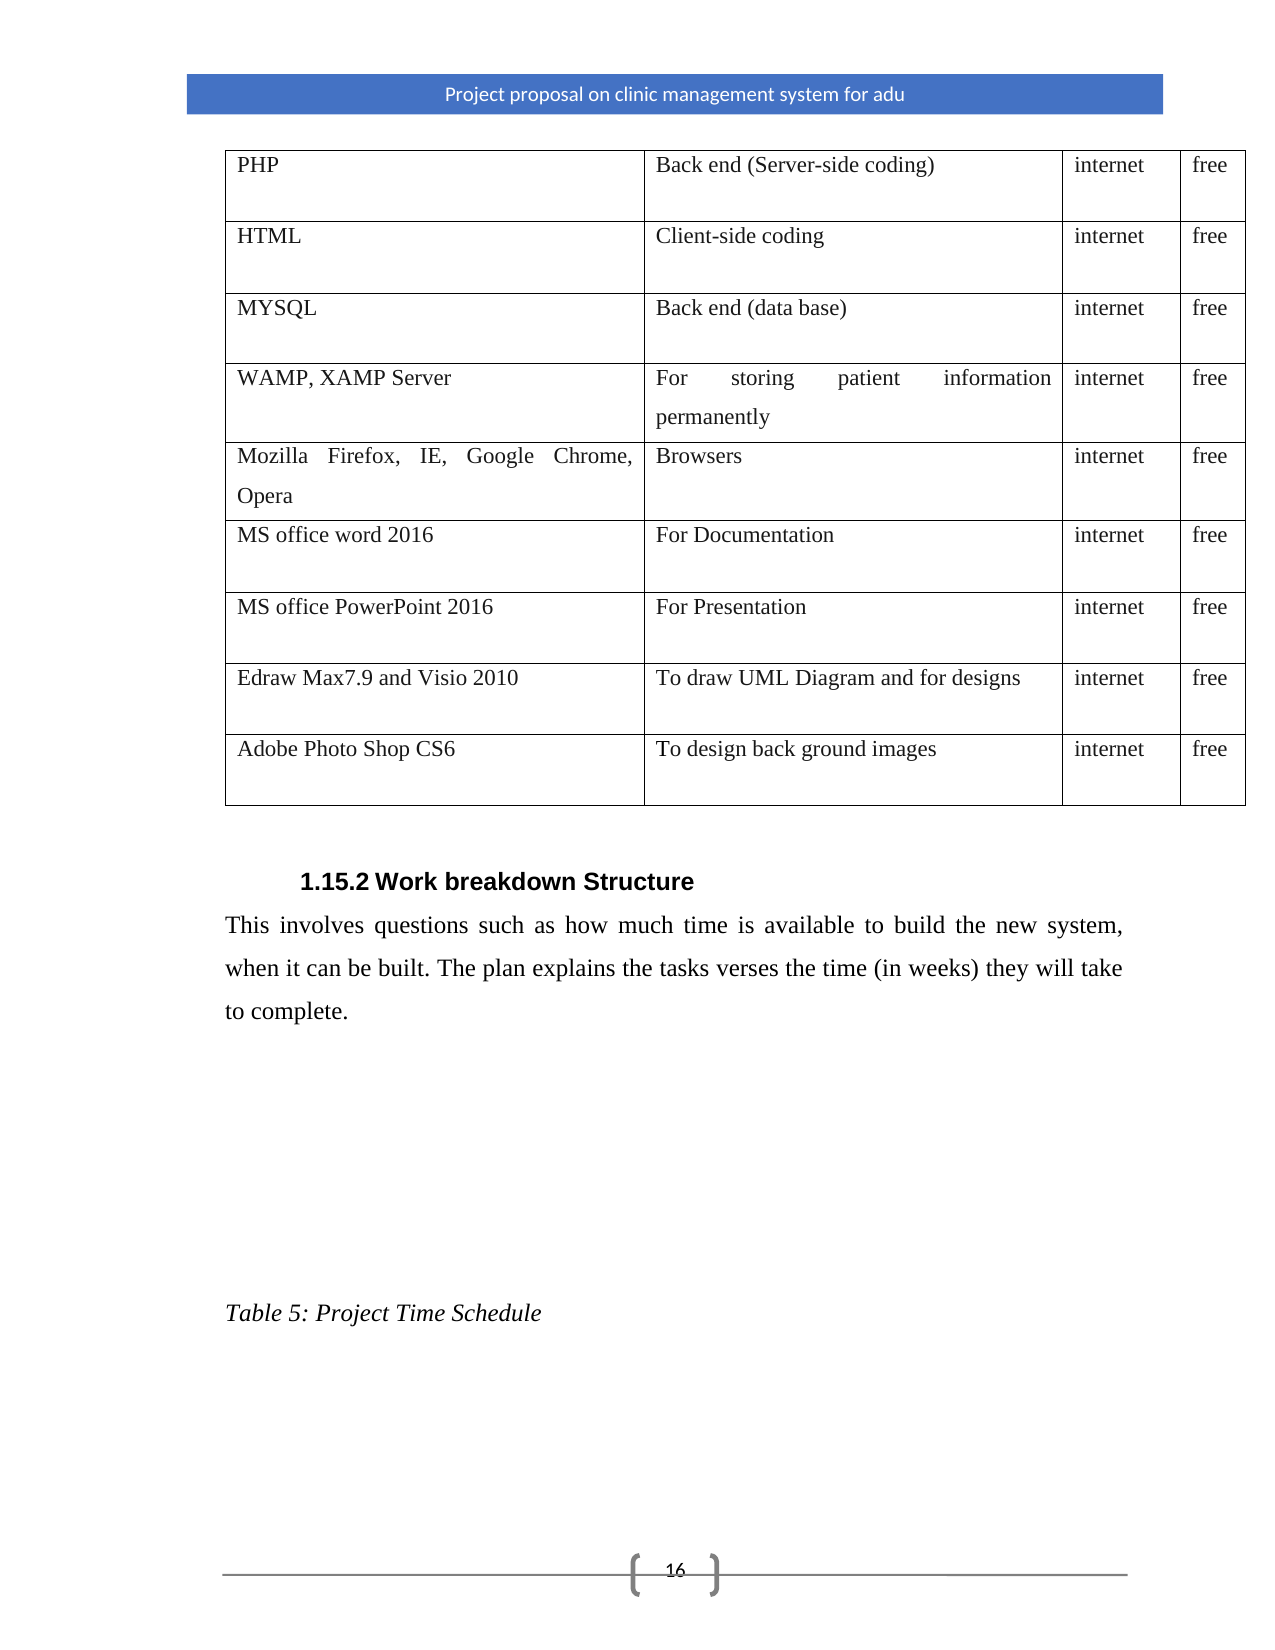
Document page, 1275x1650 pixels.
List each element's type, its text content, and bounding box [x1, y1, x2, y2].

table_cell free [1181, 521, 1245, 592]
table_cell Back end (Server-side coding) [645, 151, 1062, 221]
table_cell free [1181, 364, 1245, 442]
table_cell Adobe Photo Shop CS6 [226, 735, 644, 805]
table_cell internet [1063, 593, 1180, 663]
table_cell free [1181, 593, 1245, 663]
table_cell HTML [226, 222, 644, 292]
table_cell free [1181, 443, 1245, 520]
table_cell For Presentation [645, 593, 1062, 663]
table_cell For Documentation [645, 521, 1062, 592]
table_cell Back end (data base) [645, 294, 1062, 363]
table_cell MYSQL [226, 294, 644, 363]
table_cell For storing patient information permanently [645, 364, 1062, 442]
table_cell free [1181, 222, 1245, 292]
table_cell free [1181, 664, 1245, 734]
table_cell internet [1063, 735, 1180, 805]
table_cell internet [1063, 364, 1180, 442]
table_cell To design back ground images [645, 735, 1062, 805]
table_cell free [1181, 151, 1245, 221]
table_cell WAMP, XAMP Server [226, 364, 644, 442]
table_cell MS office word 2016 [226, 521, 644, 592]
table_cell Mozilla Firefox, IE, Google Chrome, Opera [226, 443, 644, 520]
table_cell free [1181, 294, 1245, 363]
table_cell internet [1063, 151, 1180, 221]
table_cell Edraw Max7.9 and Visio 2010 [226, 664, 644, 734]
table_cell To draw UML Diagram and for designs [645, 664, 1062, 734]
table_cell Browsers [645, 443, 1062, 520]
subtitle Work breakdown Structure [300, 867, 1125, 896]
table_cell free [1181, 735, 1245, 805]
table_cell internet [1063, 294, 1180, 363]
text Table 5: Project Time Schedule [225, 1298, 1125, 1327]
text This involves questions such as how much time is available to build the new system, when it can be built. The plan explains the tasks verses the time (in weeks) they will take to complete. [225, 910, 1125, 1025]
table_cell internet [1063, 443, 1180, 520]
table_cell internet [1063, 521, 1180, 592]
table_cell PHP [226, 151, 644, 221]
table_cell internet [1063, 222, 1180, 292]
table_cell Client-side coding [645, 222, 1062, 292]
table_cell internet [1063, 664, 1180, 734]
table_cell MS office PowerPoint 2016 [226, 593, 644, 663]
